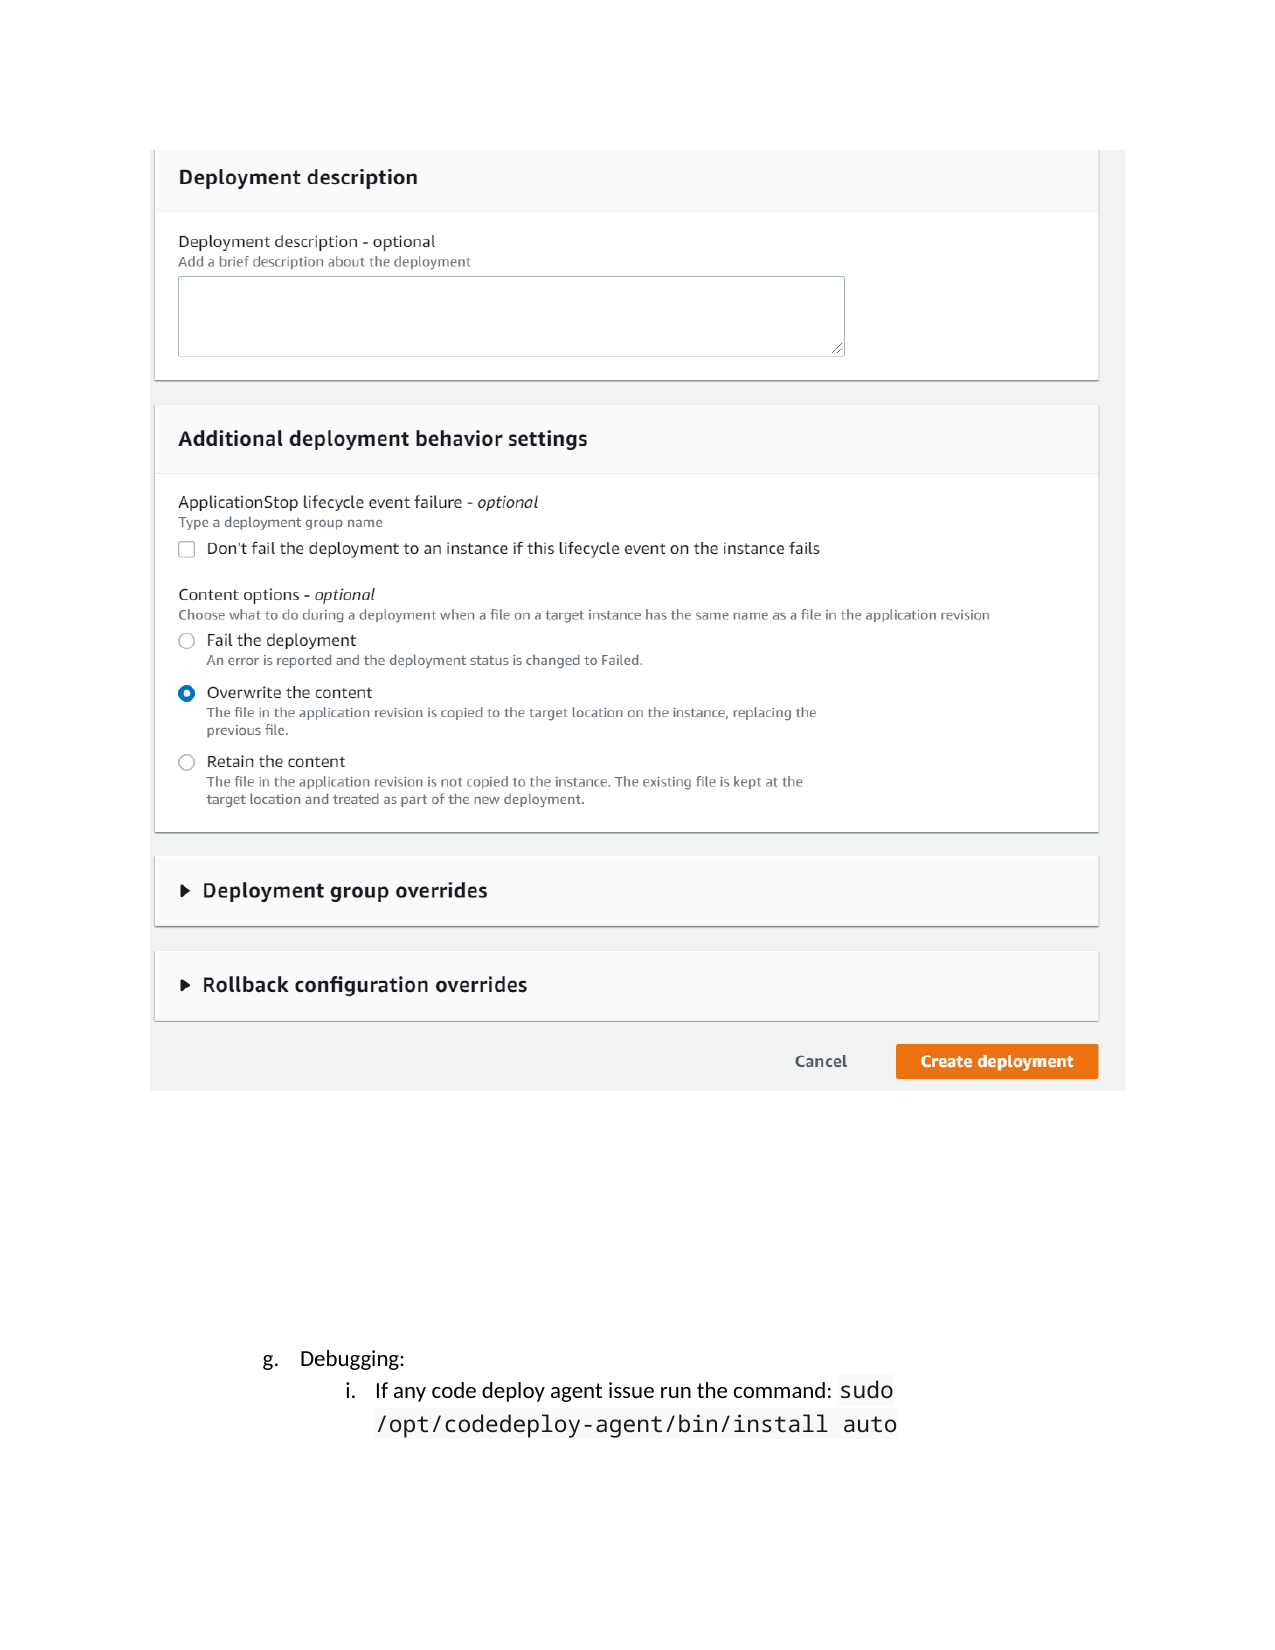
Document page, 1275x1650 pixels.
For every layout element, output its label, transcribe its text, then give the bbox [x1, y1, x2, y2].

list Debugging: [262, 1344, 1125, 1372]
picture [150, 150, 1125, 1091]
list If any code deploy agent issue run the command: sudo /opt/codedeploy-agent/bin/install auto [356, 1374, 1125, 1439]
